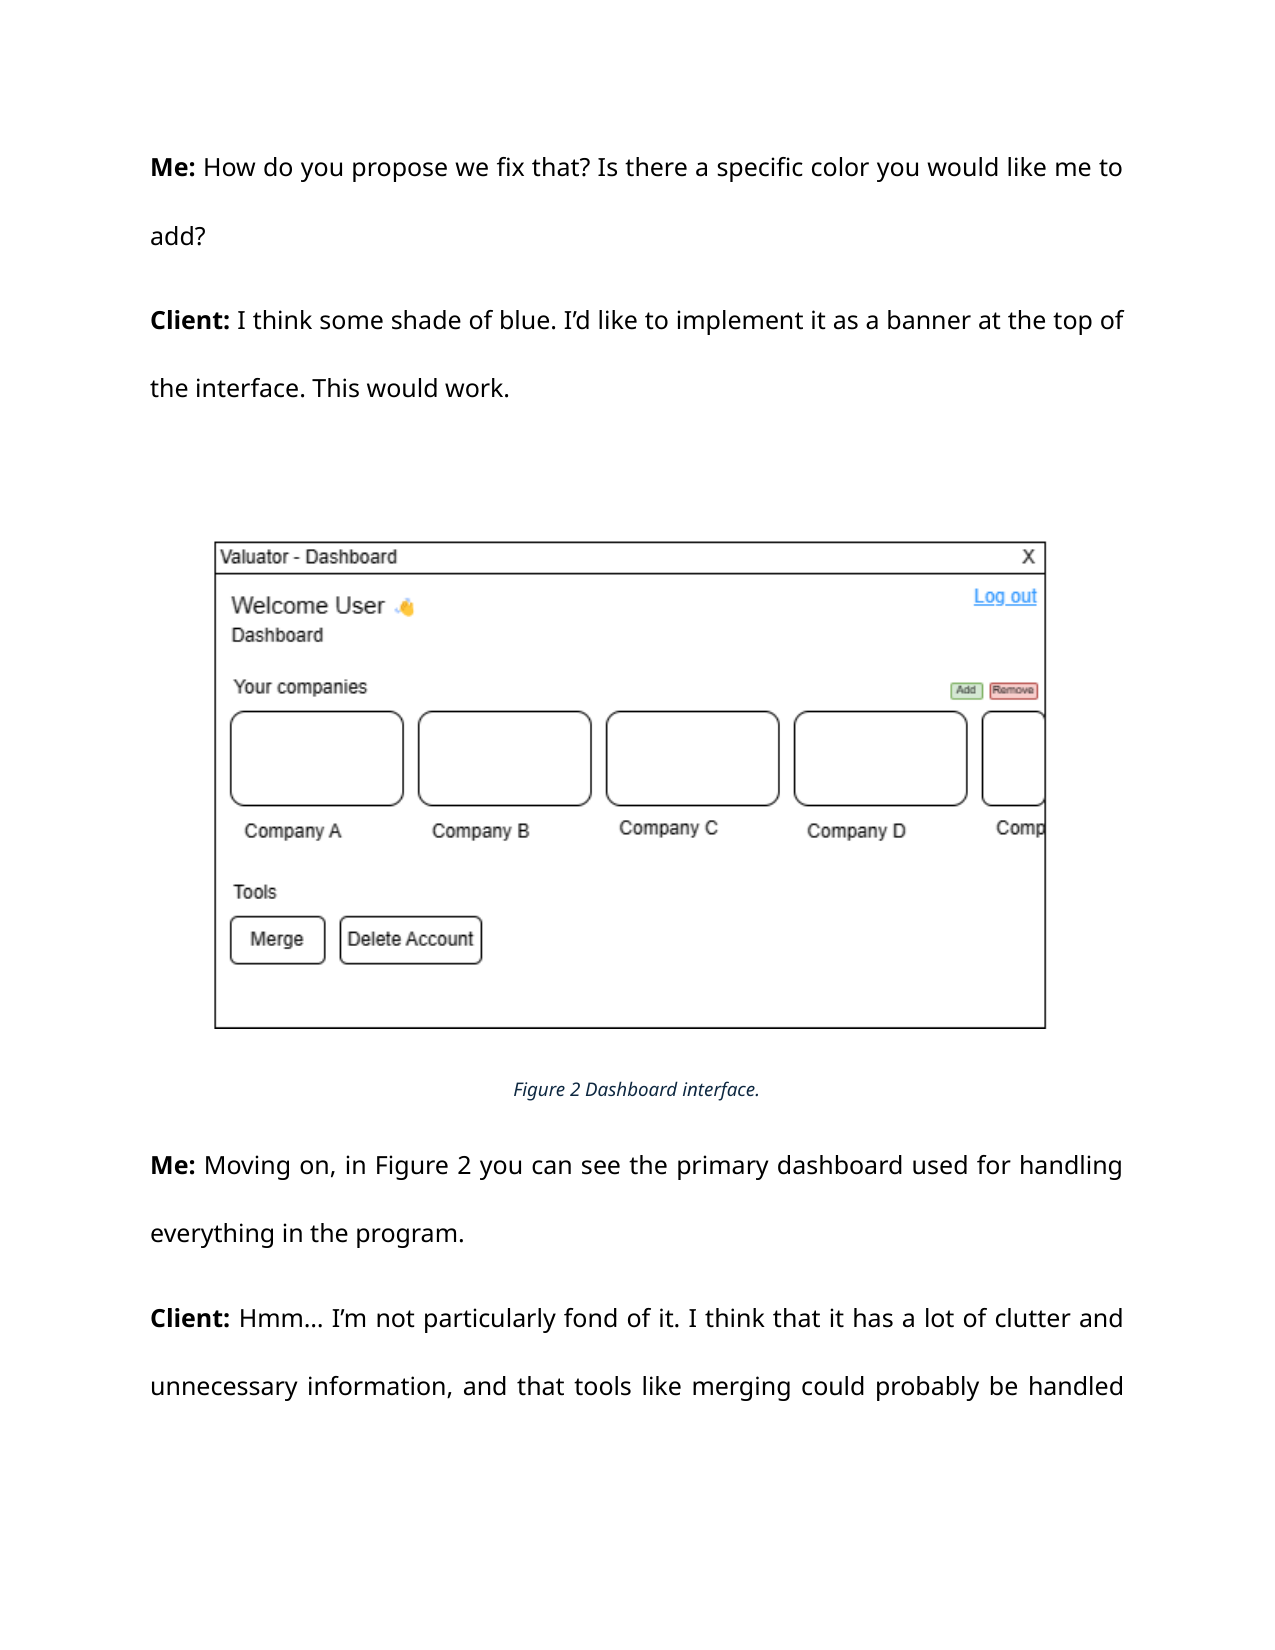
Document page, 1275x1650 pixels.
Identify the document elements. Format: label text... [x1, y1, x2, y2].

text Me: Moving on, in Figure 2 you can see the primary dashboard used for handling everything in the program. [150, 1148, 1125, 1250]
text Client: I think some shade of blue. I’d like to implement it as a banner at the top of the interface. This would work. [150, 303, 1125, 405]
picture [199, 535, 1076, 1029]
text Figure 2 Dashboard interface. [150, 1076, 1125, 1102]
text Me: How do you propose we fix that? Is there a specific color you would like me to add? [150, 150, 1125, 252]
